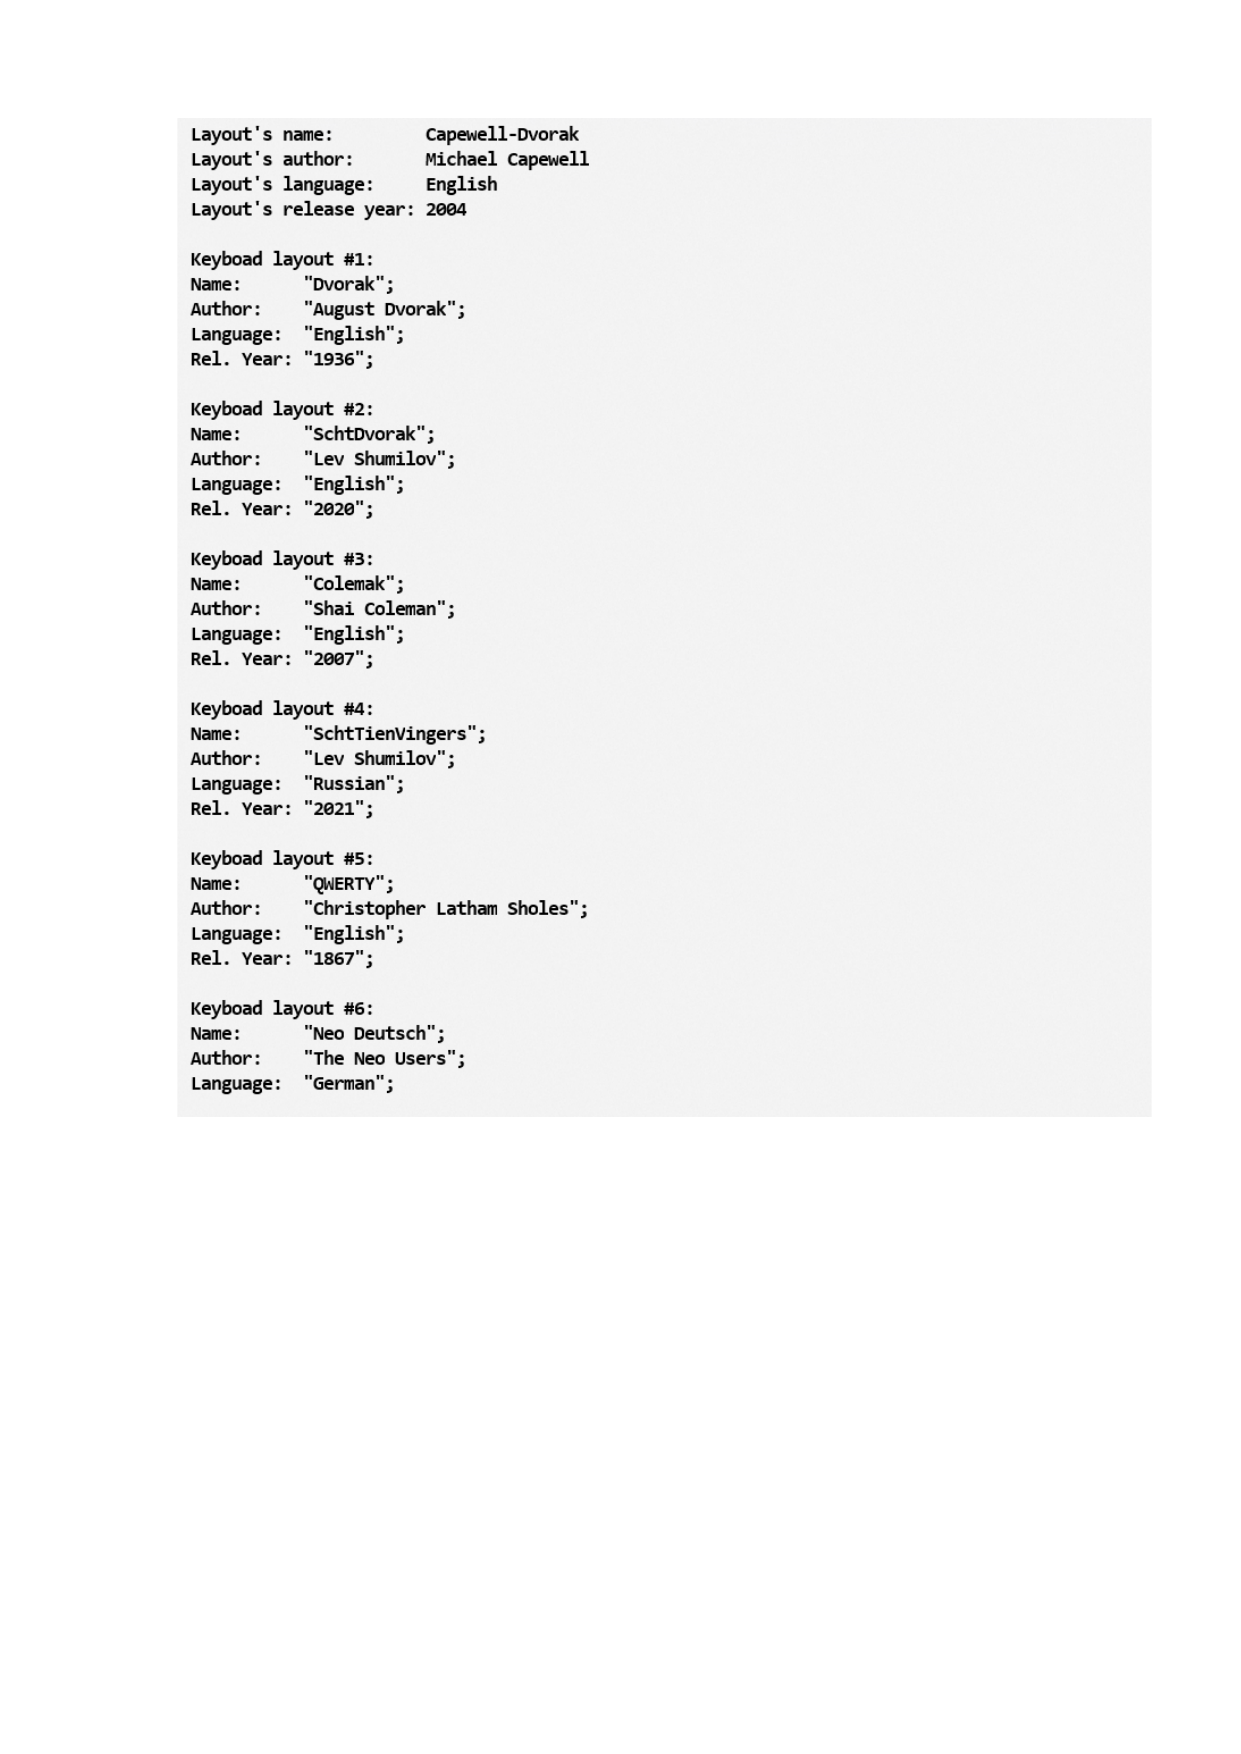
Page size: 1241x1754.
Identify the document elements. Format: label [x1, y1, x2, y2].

picture [177, 118, 1152, 1117]
